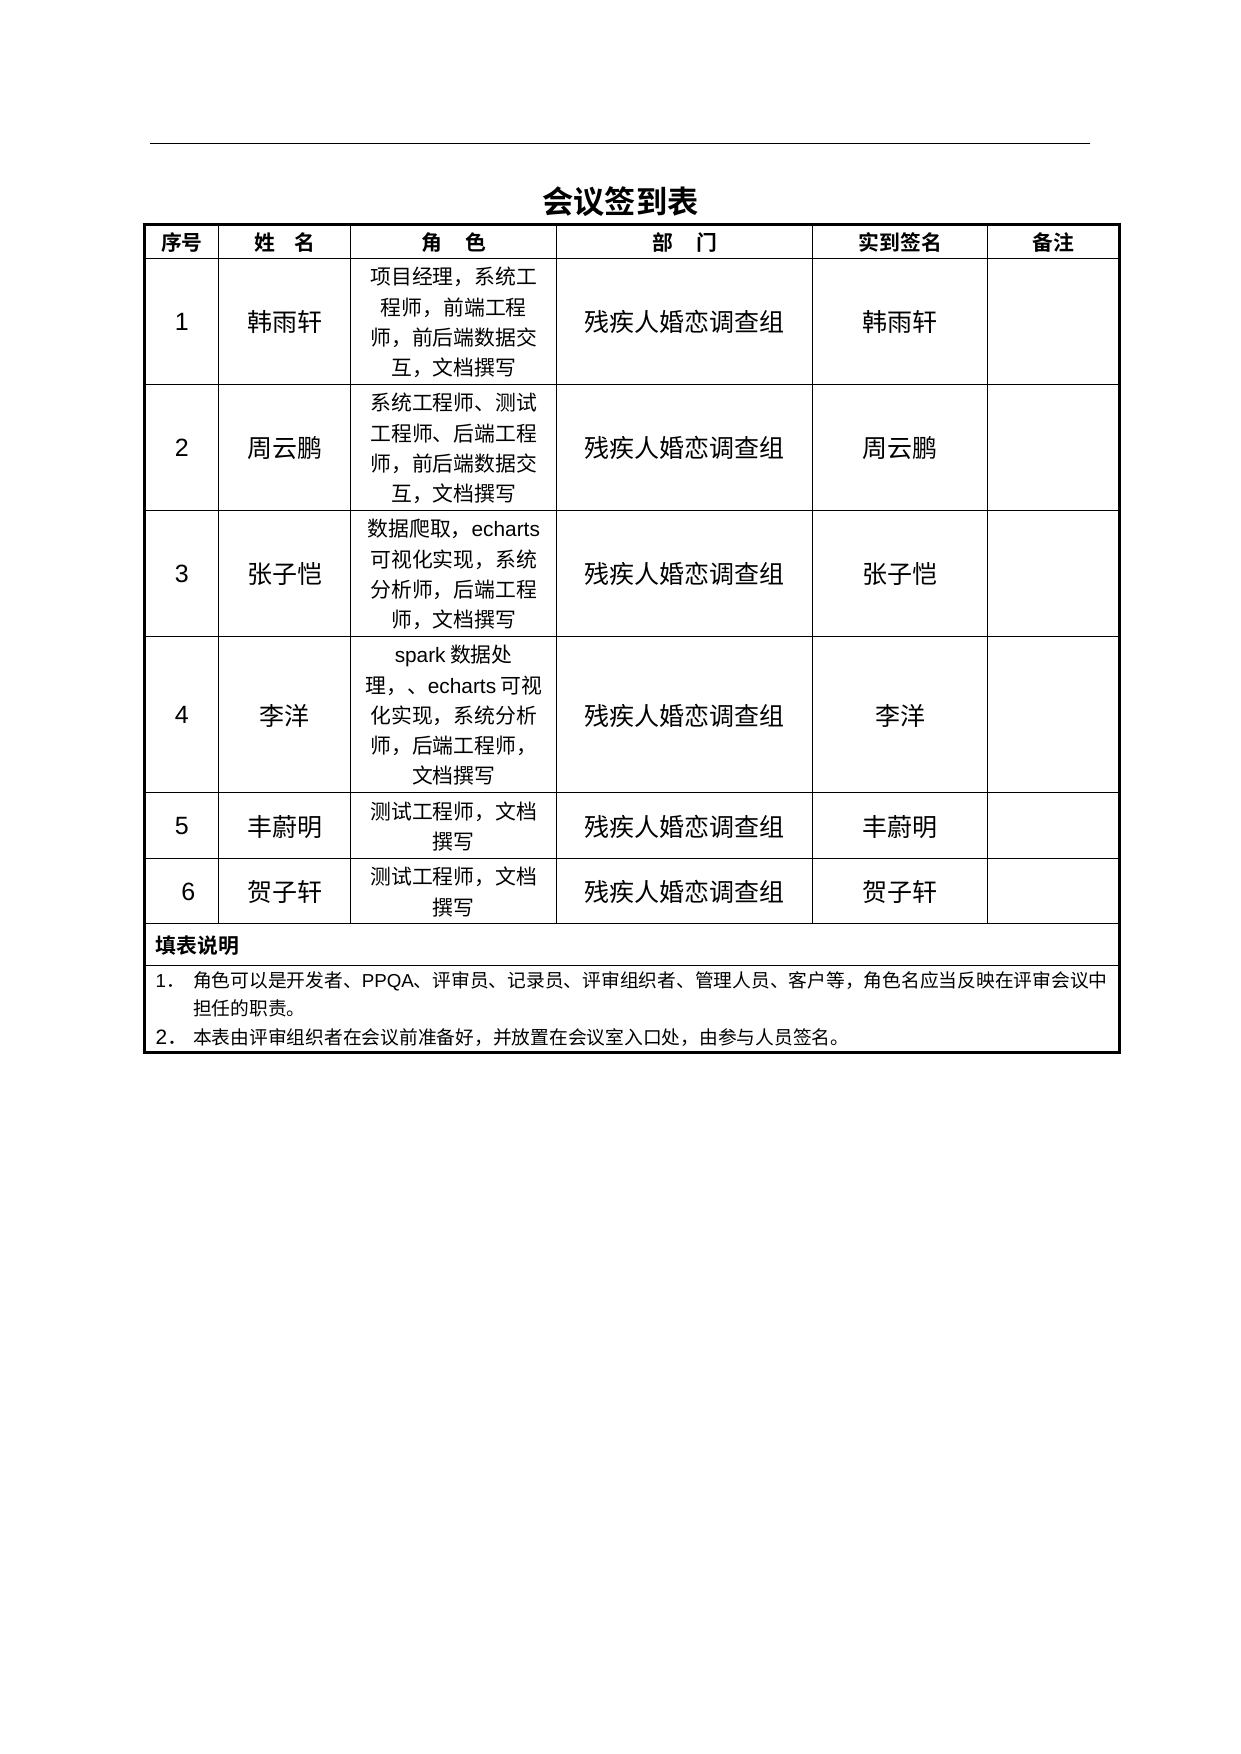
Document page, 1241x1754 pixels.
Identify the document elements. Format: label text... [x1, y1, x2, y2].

table_cell [988, 385, 1118, 509]
table_cell 李洋 [219, 637, 350, 792]
table_header 角 色 [351, 226, 556, 257]
table_cell 李洋 [813, 637, 987, 792]
table_cell 张子恺 [813, 511, 987, 636]
table_cell [988, 859, 1118, 923]
table_cell 周云鹏 [813, 385, 987, 509]
table_cell 贺子轩 [813, 859, 987, 923]
table_cell 测试工程师，文档撰写 [351, 793, 556, 857]
table_cell 残疾人婚恋调查组 [557, 859, 812, 923]
table_header 实到签名 [813, 226, 987, 257]
table_cell 张子恺 [219, 511, 350, 636]
table_header 序号 [146, 226, 218, 257]
table_cell 项目经理，系统工程师，前端工程师，前后端数据交互，文档撰写 [351, 259, 556, 383]
table_cell 贺子轩 [219, 859, 350, 923]
table_cell 填表说明 [146, 924, 1118, 965]
table_cell [988, 511, 1118, 636]
table_cell 丰蔚明 [219, 793, 350, 857]
table_cell 4 [146, 637, 218, 792]
table_cell [988, 793, 1118, 857]
table_cell 残疾人婚恋调查组 [557, 793, 812, 857]
table_cell 残疾人婚恋调查组 [557, 637, 812, 792]
table_cell 残疾人婚恋调查组 [557, 259, 812, 383]
table_cell 系统工程师、测试工程师、后端工程师，前后端数据交互，文档撰写 [351, 385, 556, 509]
table_cell spark数据处理，、echarts可视化实现，系统分析师，后端工程师，文档撰写 [351, 637, 556, 792]
table_cell 角色可以是开发者、PPQA、评审员、记录员、评审组织者、管理人员、客户等，角色名应当反映在评审会议中担任的职责。 本表由评审组织者在会议前准备好，并放置在会议室入口处，由参与人员签名。 [146, 966, 1118, 1051]
table_header 备注 [988, 226, 1118, 257]
text 会议签到表 [150, 177, 1090, 222]
table_cell 3 [146, 511, 218, 636]
table_cell [988, 637, 1118, 792]
table_cell 韩雨轩 [219, 259, 350, 383]
table_cell 2 [146, 385, 218, 509]
table_cell 测试工程师，文档撰写 [351, 859, 556, 923]
table_header 姓 名 [219, 226, 350, 257]
table_cell 数据爬取，echarts可视化实现，系统分析师，后端工程师，文档撰写 [351, 511, 556, 636]
table_cell 韩雨轩 [813, 259, 987, 383]
table_cell [988, 259, 1118, 383]
table_cell 1 [146, 259, 218, 383]
table_cell 丰蔚明 [813, 793, 987, 857]
table_cell 5 [146, 793, 218, 857]
table_cell 残疾人婚恋调查组 [557, 385, 812, 509]
table_cell 残疾人婚恋调查组 [557, 511, 812, 636]
table_cell 6 [146, 859, 218, 923]
table_header 部 门 [557, 226, 812, 257]
table_cell 周云鹏 [219, 385, 350, 509]
